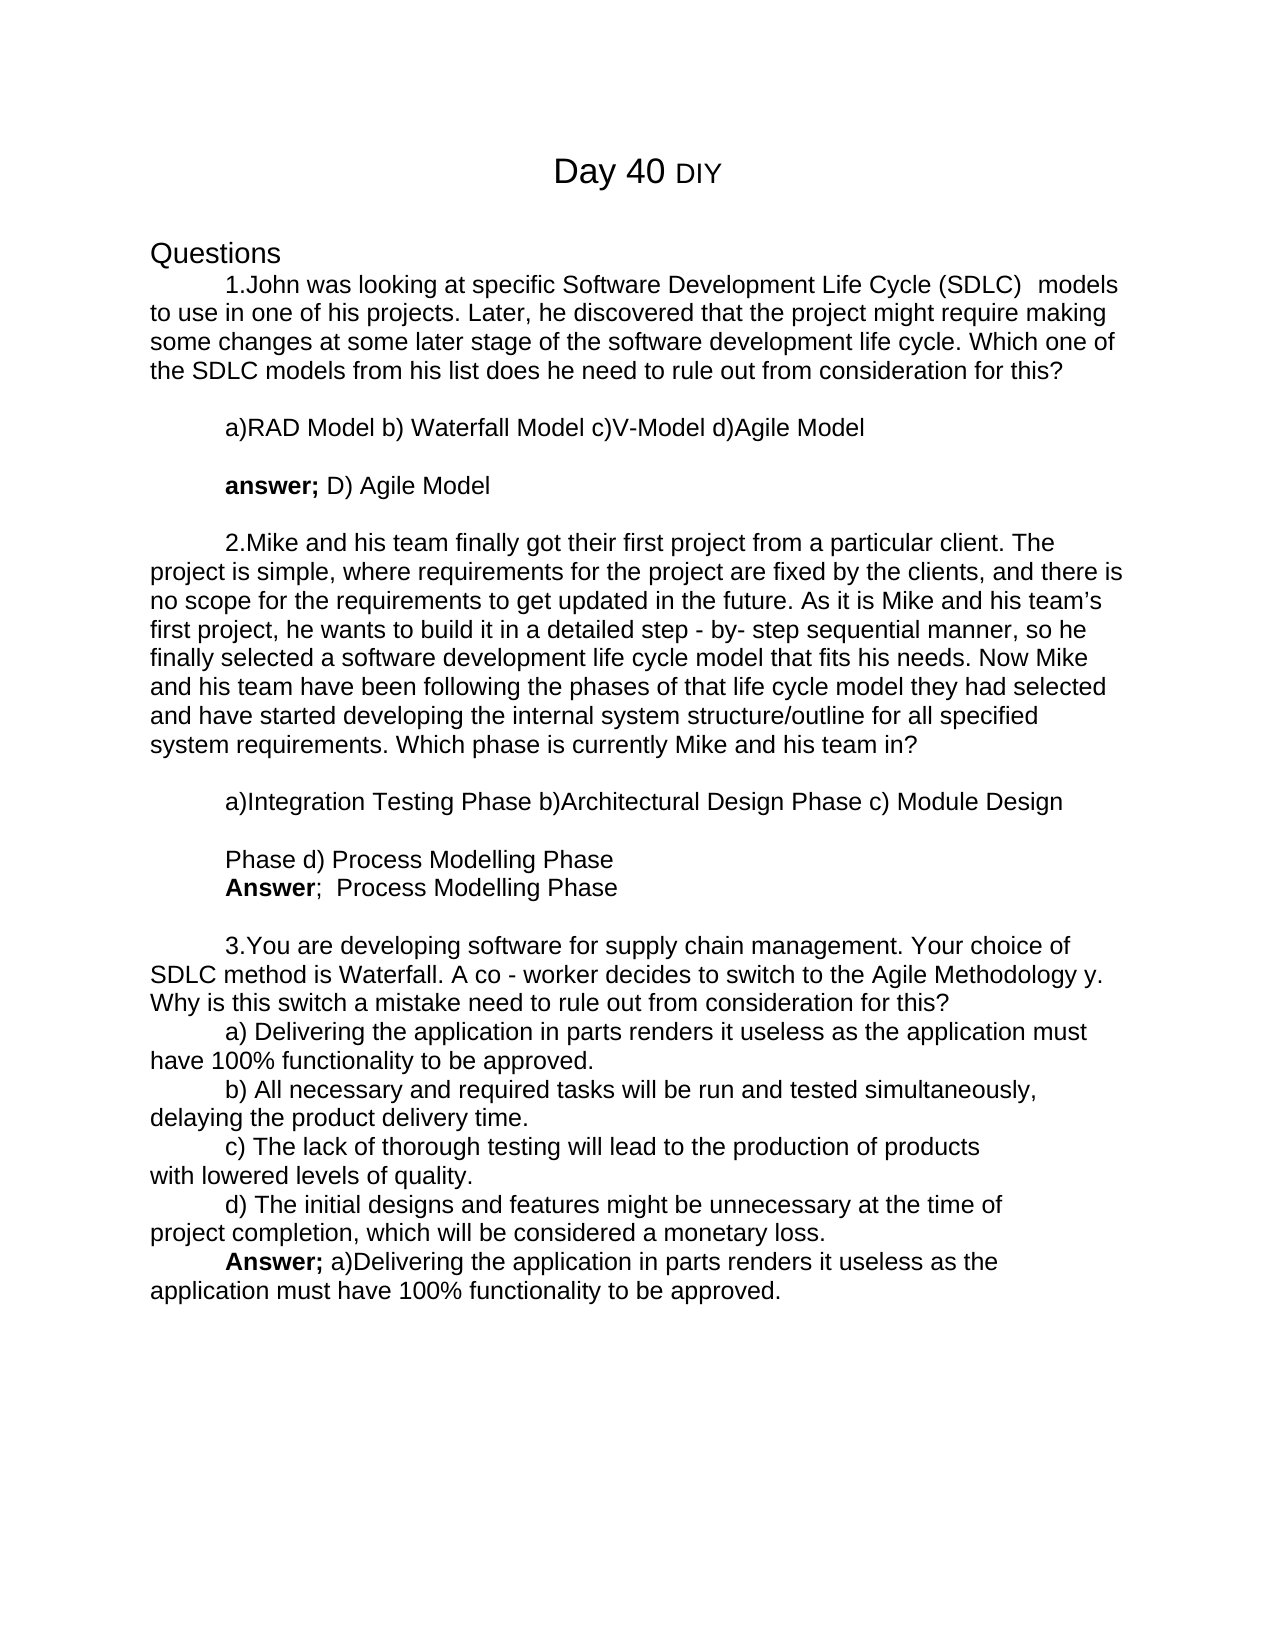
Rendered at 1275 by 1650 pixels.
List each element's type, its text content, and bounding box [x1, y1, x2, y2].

text d) The initial designs and features might be unnecessary at the time of [150, 1190, 1125, 1218]
text Day 40 DIY [150, 150, 1125, 191]
text c) The lack of thorough testing will lead to the production of products [150, 1132, 1125, 1161]
text Phase d) Process Modelling Phase [150, 845, 1125, 873]
text a)Integration Testing Phase b)Architectural Design Phase c) Module Design [150, 787, 1125, 816]
text 1.John was looking at specific Software Development Life Cycle (SDLC) models to use in one of his projects. Later, he discovered that the project might require making some changes at some later stage of the software development life cycle. Which one of the SDLC models from his list does he need to rule out from consideration for this? [150, 270, 1125, 385]
text Answer; a)Delivering the application in parts renders it useless as the application must have 100% functionality to be approved. [150, 1247, 1125, 1305]
text a) Delivering the application in parts renders it useless as the application must have 100% functionality to be approved. [150, 1017, 1125, 1075]
text project completion, which will be considered a monetary loss. [150, 1218, 1125, 1247]
text with lowered levels of quality. [150, 1161, 1125, 1190]
text b) All necessary and required tasks will be run and tested simultaneously, delaying the product delivery time. [150, 1075, 1125, 1132]
text Answer; Process Modelling Phase [150, 873, 1125, 902]
list answer; D) Agile Model [225, 471, 1125, 500]
text 3.You are developing software for supply chain management. Your choice of SDLC method is Waterfall. A co - worker decides to switch to the Agile Methodology y. Why is this switch a mistake need to rule out from consideration for this? [150, 931, 1125, 1017]
text Questions [150, 236, 1125, 270]
text 2.Mike and his team finally got their first project from a particular client. The project is simple, where requirements for the project are fixed by the clients, and there is no scope for the requirements to get updated in the future. As it is Mike and his team’s first project, he wants to build it in a detailed step - by- step sequential manner, so he finally selected a software development life cycle model that fits his needs. Now Mike and his team have been following the phases of that life cycle model they had selected and have started developing the internal system structure/outline for all specified system requirements. Which phase is currently Mike and his team in? [150, 528, 1125, 758]
list a)RAD Model b) Waterfall Model c)V-Model d)Agile Model [225, 413, 1125, 442]
